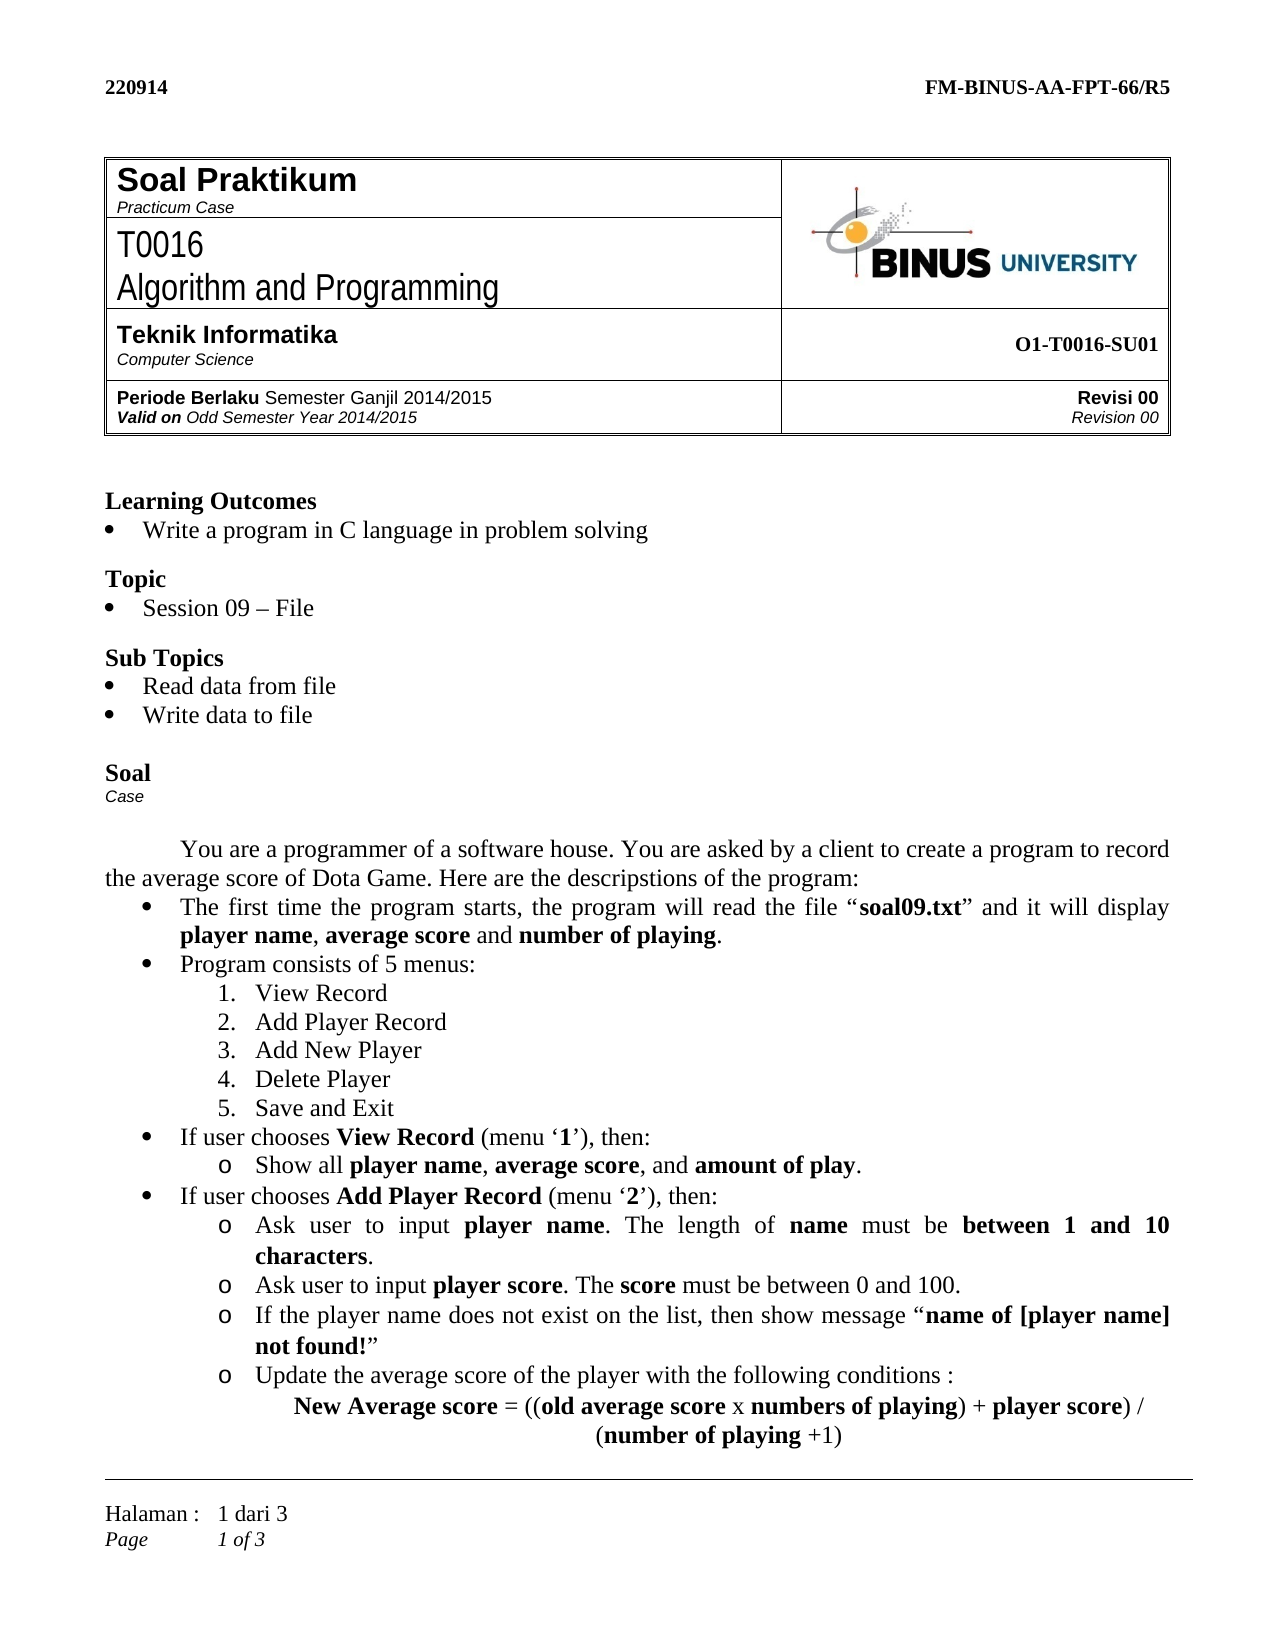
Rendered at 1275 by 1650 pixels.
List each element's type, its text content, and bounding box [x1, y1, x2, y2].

list Read data from file [105, 671, 1170, 700]
table_cell Revisi 00 Revision 00 [782, 381, 1168, 433]
text You are a programmer of a software house. You are asked by a client to create a program to record the average score of Dota Game. Here are the descripstions of the program: [105, 834, 1170, 892]
list If the player name does not exist on the list, then show message “name of [player name] not found!” [217, 1301, 1170, 1360]
list Update the average score of the player with the following conditions : [217, 1360, 1170, 1391]
list Add Player Record [217, 1007, 1170, 1036]
table_cell Teknik Informatika Computer Science [107, 309, 781, 380]
subtitle Learning Outcomes [105, 486, 1170, 515]
list If user chooses Add Player Record (menu ‘2’), then: [142, 1181, 1170, 1210]
subtitle Topic [105, 564, 1170, 593]
subtitle Soal [105, 758, 1170, 786]
list View Record [217, 978, 1170, 1007]
subtitle Sub Topics [105, 643, 1170, 671]
list Session 09 – File [105, 593, 1170, 622]
list Ask user to input player score. The score must be between 0 and 100. [217, 1270, 1170, 1301]
list The first time the program starts, the program will read the file “soal09.txt” and it will display player name, average score and number of playing. [142, 892, 1170, 949]
list If user chooses View Record (menu ‘1’), then: [142, 1122, 1170, 1151]
table_cell T0016 Algorithm and Programming [107, 218, 781, 308]
table_header [782, 160, 1168, 308]
list Show all player name, average score, and amount of play. [217, 1151, 1170, 1181]
list Save and Exit [217, 1093, 1170, 1122]
list Delete Player [217, 1064, 1170, 1093]
list Add New Player [217, 1036, 1170, 1064]
text Case [105, 786, 1170, 806]
picture [799, 165, 1152, 303]
table_cell O1-T0016-SU01 [782, 309, 1168, 380]
list Program consists of 5 menus: [142, 949, 1170, 978]
list Ask user to input player name. The length of name must be between 1 and 10 characters. [217, 1210, 1170, 1270]
text New Average score = ((old average score x numbers of playing) + player score) / (number of playing +1) [267, 1391, 1170, 1448]
table_header Soal Praktikum Practicum Case [107, 160, 781, 217]
list Write a program in C language in problem solving [105, 515, 1170, 543]
list Write data to file [105, 700, 1170, 729]
table_cell Periode Berlaku Semester Ganjil 2014/2015 Valid on Odd Semester Year 2014/2015 [107, 381, 781, 433]
